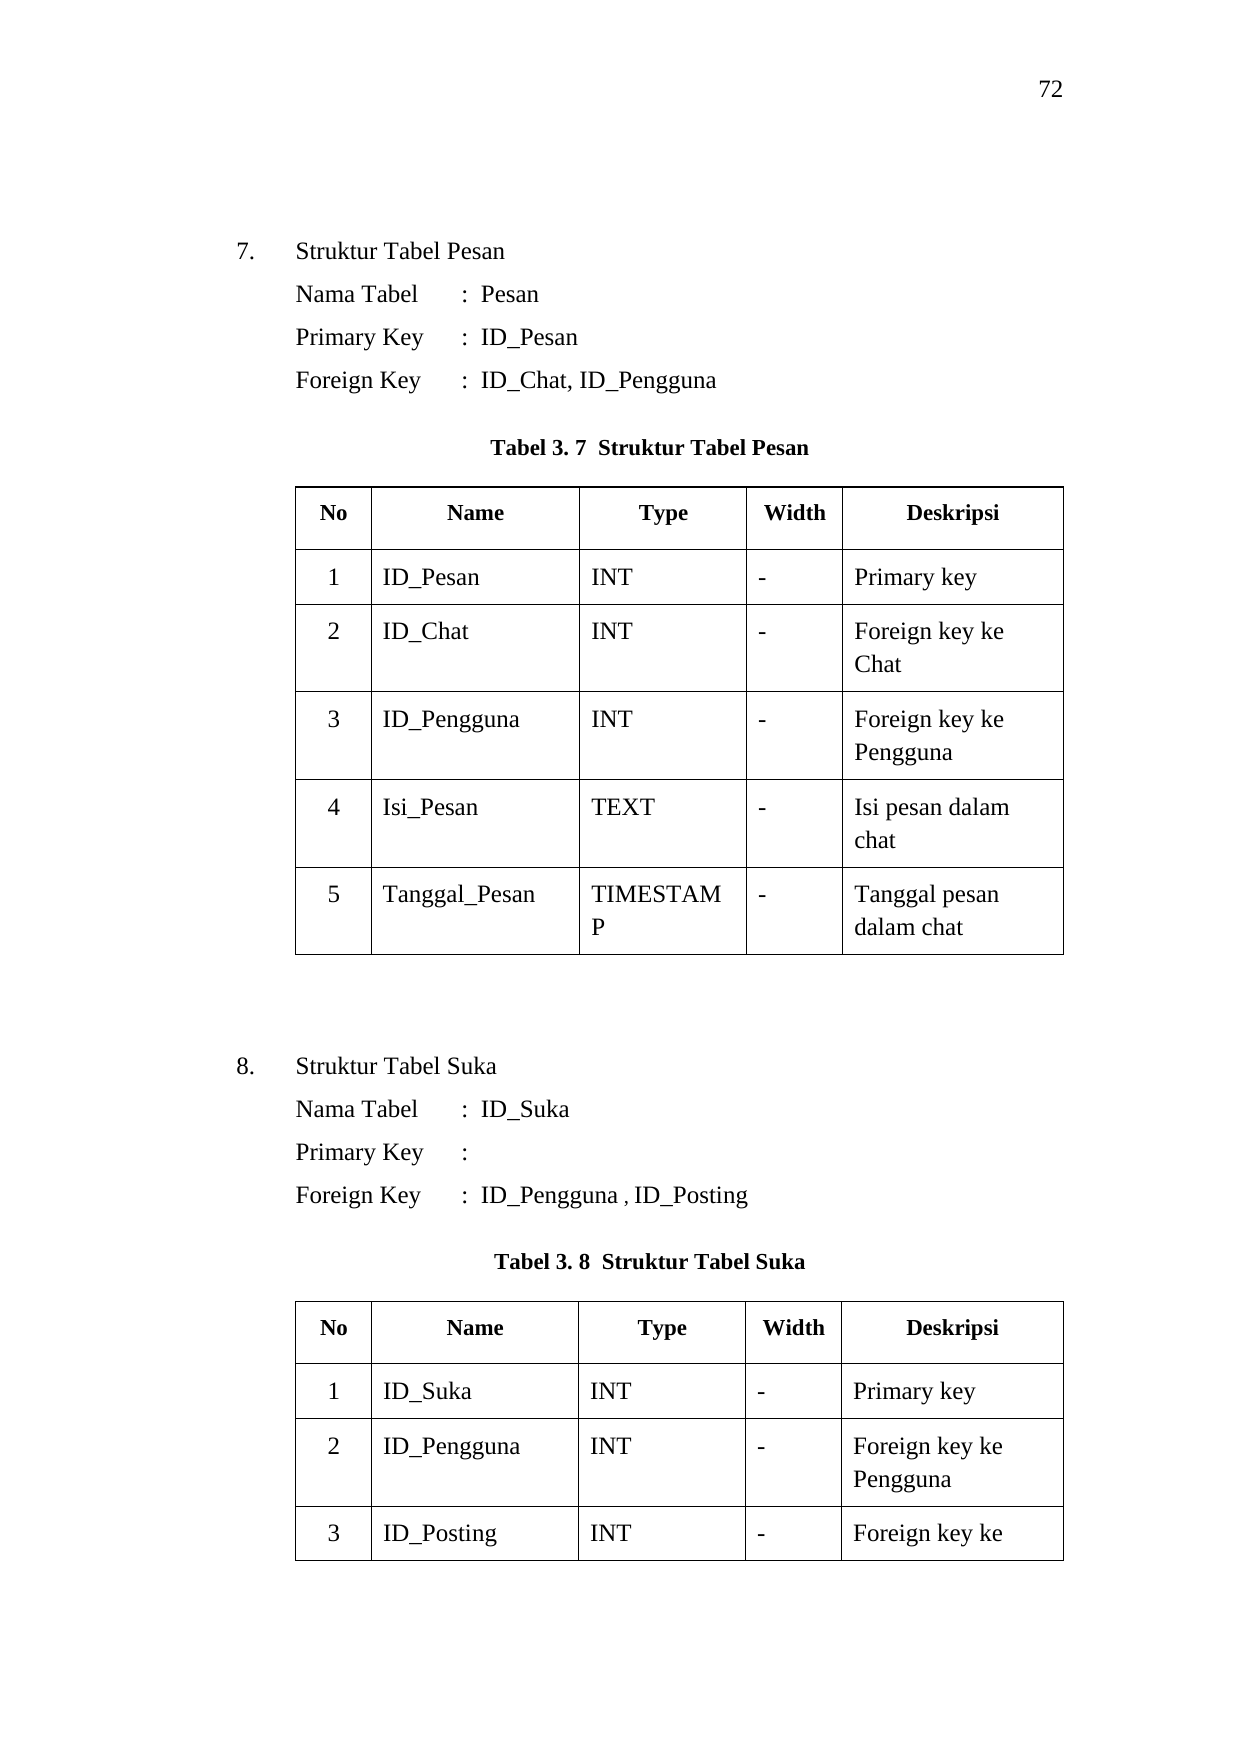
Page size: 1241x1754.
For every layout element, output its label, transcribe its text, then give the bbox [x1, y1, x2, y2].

list Foreign Key : ID_Pengguna , ID_Posting [295, 1180, 1063, 1209]
table_header Width [746, 1302, 841, 1363]
table_cell TIMESTAMP [580, 868, 746, 954]
table_cell ID_Pesan [372, 550, 579, 603]
table_cell Primary key [842, 1364, 1063, 1418]
table_header Deskripsi [842, 1302, 1063, 1363]
text Tabel 3. 8 Struktur Tabel Suka [236, 1248, 1063, 1274]
table_cell ID_Pengguna [372, 692, 579, 779]
table_cell - [746, 1364, 841, 1418]
table_cell Tanggal pesan dalam chat [843, 868, 1063, 954]
table_cell 5 [296, 868, 371, 954]
list Nama Tabel : ID_Suka [295, 1094, 1063, 1123]
table_cell INT [579, 1507, 745, 1560]
table_cell - [747, 692, 842, 779]
table_cell ID_Pengguna [372, 1419, 578, 1506]
table_cell ID_Posting [372, 1507, 578, 1560]
table_cell Foreign key ke Chat [843, 605, 1063, 691]
list Struktur Tabel Pesan [236, 236, 1063, 265]
table_cell 3 [296, 1507, 371, 1560]
list Primary Key : [295, 1137, 1063, 1166]
table_cell INT [579, 1419, 745, 1506]
table_cell - [747, 868, 842, 954]
text Tabel 3. 7 Struktur Tabel Pesan [236, 434, 1063, 460]
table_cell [842, 1507, 1063, 1560]
table_header Deskripsi [843, 488, 1063, 549]
table_header No [296, 488, 371, 549]
table_cell Foreign key ke Pengguna [842, 1419, 1063, 1506]
table_cell 1 [296, 1364, 371, 1418]
table_header Type [580, 488, 746, 549]
table_cell ID_Chat [372, 605, 579, 691]
table_cell - [747, 605, 842, 691]
table_cell INT [580, 550, 746, 603]
list Primary Key : ID_Pesan [295, 322, 1063, 351]
table_cell 1 [296, 550, 371, 603]
table_header Name [372, 1302, 578, 1363]
table_cell TEXT [580, 780, 746, 867]
table_header Name [372, 488, 579, 549]
table_cell - [747, 780, 842, 867]
table_cell Tanggal_Pesan [372, 868, 579, 954]
table_cell Isi_Pesan [372, 780, 579, 867]
table_cell INT [580, 605, 746, 691]
list Struktur Tabel Suka [236, 1051, 1063, 1079]
list Foreign Key : ID_Chat, ID_Pengguna [295, 366, 1063, 394]
table_cell - [746, 1507, 841, 1560]
list Nama Tabel : Pesan [295, 279, 1063, 308]
table_cell 2 [296, 1419, 371, 1506]
table_cell Isi pesan dalam chat [843, 780, 1063, 867]
table_cell ID_Suka [372, 1364, 578, 1418]
table_cell 2 [296, 605, 371, 691]
table_header Width [747, 488, 842, 549]
table_header No [296, 1302, 371, 1363]
table_cell INT [580, 692, 746, 779]
table_cell Foreign key ke Pengguna [843, 692, 1063, 779]
table_cell 4 [296, 780, 371, 867]
table_cell 3 [296, 692, 371, 779]
table_cell INT [579, 1364, 745, 1418]
table_header Type [579, 1302, 745, 1363]
table_cell - [747, 550, 842, 603]
table_cell Primary key [843, 550, 1063, 603]
table_cell - [746, 1419, 841, 1506]
